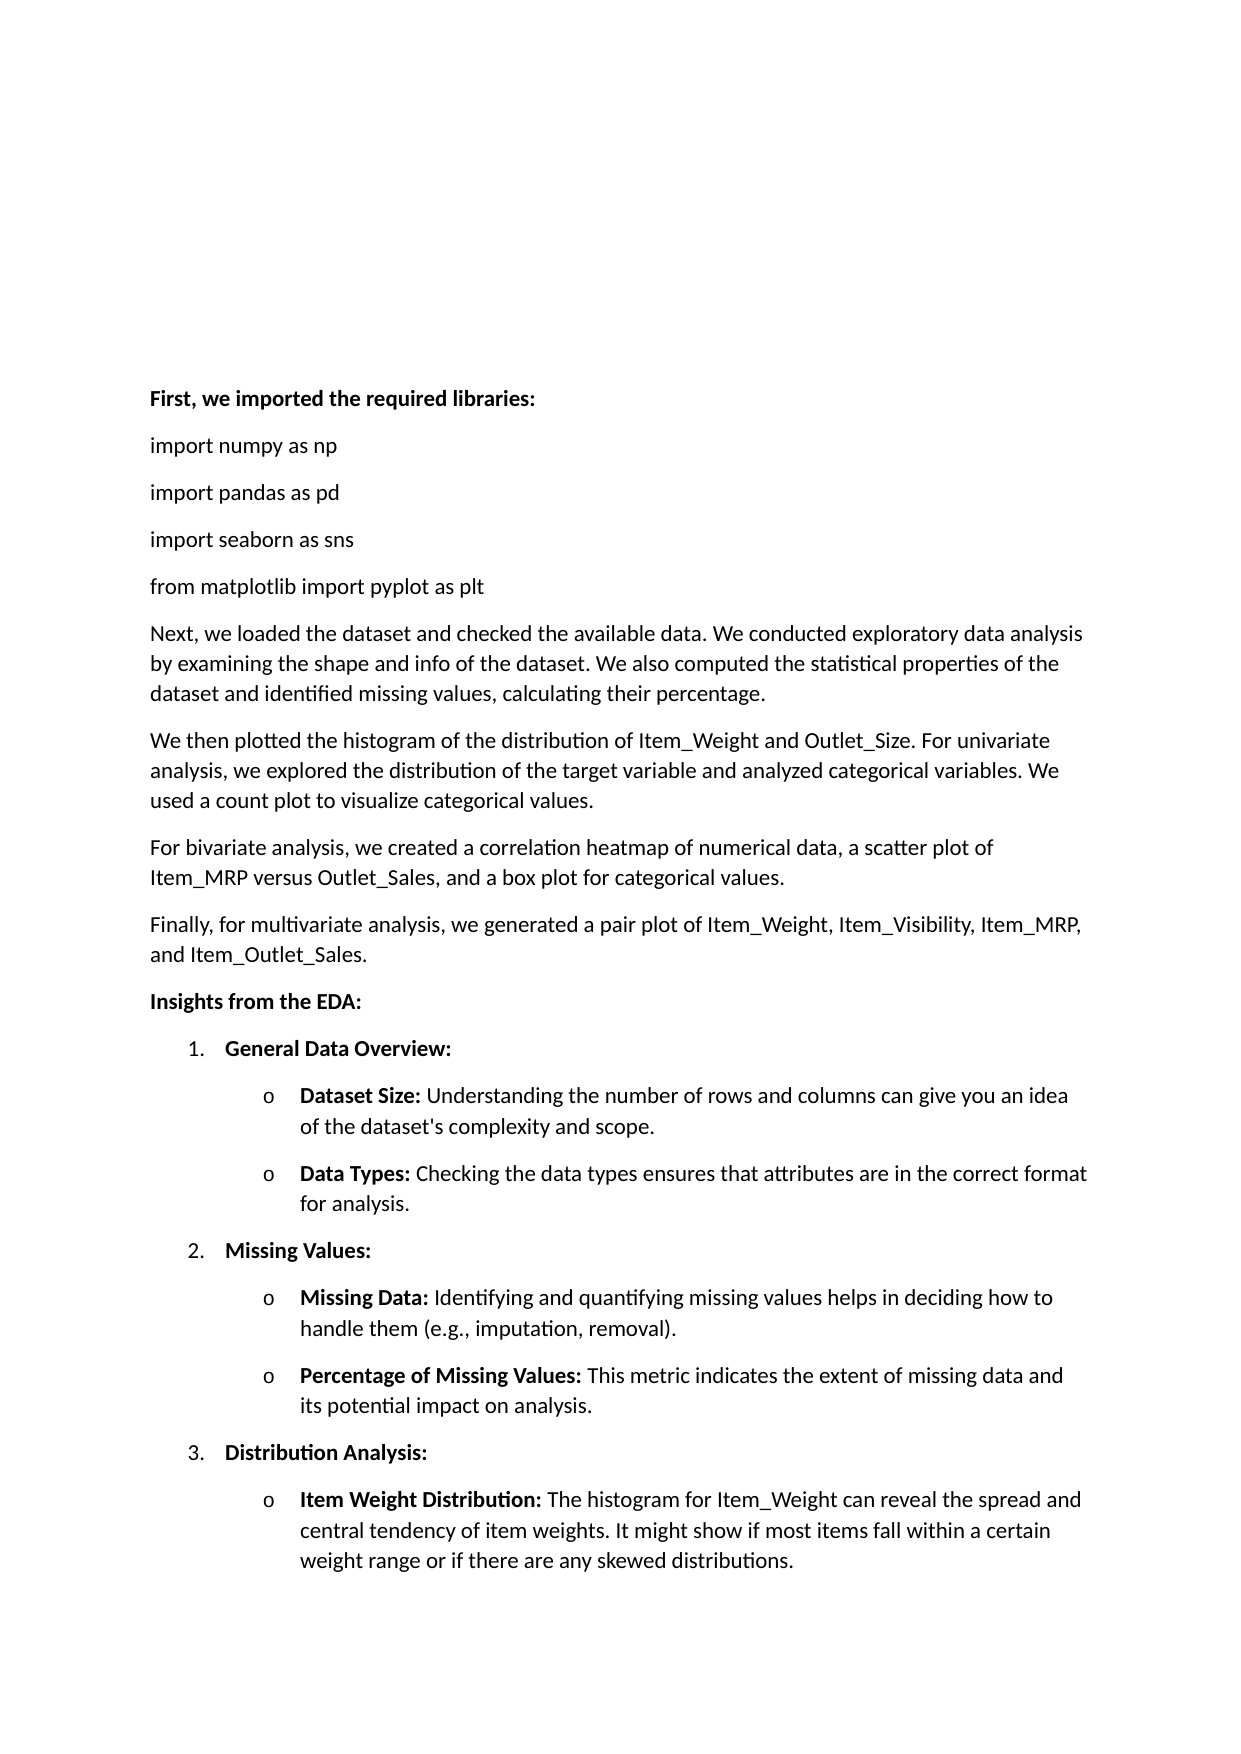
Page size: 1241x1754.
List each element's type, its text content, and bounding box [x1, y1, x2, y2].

text Next, we loaded the dataset and checked the available data. We conducted exploratory data analysis by examining the shape and info of the dataset. We also computed the statistical properties of the dataset and identified missing values, calculating their percentage. [150, 619, 1090, 707]
list Data Types: Checking the data types ensures that attributes are in the correct format for analysis. [262, 1159, 1090, 1218]
list Missing Data: Identifying and quantifying missing values helps in deciding how to handle them (e.g., imputation, removal). [262, 1283, 1090, 1342]
text First, we imported the required libraries: [150, 384, 1090, 412]
text Insights from the EDA: [150, 987, 1090, 1016]
text Finally, for multivariate analysis, we generated a pair plot of Item_Weight, Item_Visibility, Item_MRP, and Item_Outlet_Sales. [150, 910, 1090, 969]
text import numpy as np [150, 431, 1090, 459]
list General Data Overview: [187, 1034, 1090, 1062]
list Dataset Size: Understanding the number of rows and columns can give you an idea of the dataset's complexity and scope. [262, 1081, 1090, 1140]
text from matplotlib import pyplot as plt [150, 572, 1090, 600]
text import pandas as pd [150, 478, 1090, 506]
list Item Weight Distribution: The histogram for Item_Weight can reveal the spread and central tendency of item weights. It might show if most items fall within a certain weight range or if there are any skewed distributions. [262, 1485, 1090, 1574]
list Missing Values: [187, 1236, 1090, 1264]
list Distribution Analysis: [187, 1438, 1090, 1467]
text We then plotted the histogram of the distribution of Item_Weight and Outlet_Size. For univariate analysis, we explored the distribution of the target variable and analyzed categorical variables. We used a count plot to visualize categorical values. [150, 726, 1090, 814]
text For bivariate analysis, we created a correlation heatmap of numerical data, a scatter plot of Item_MRP versus Outlet_Sales, and a box plot for categorical values. [150, 833, 1090, 892]
text import seaborn as sns [150, 525, 1090, 553]
list Percentage of Missing Values: This metric indicates the extent of missing data and its potential impact on analysis. [262, 1361, 1090, 1420]
